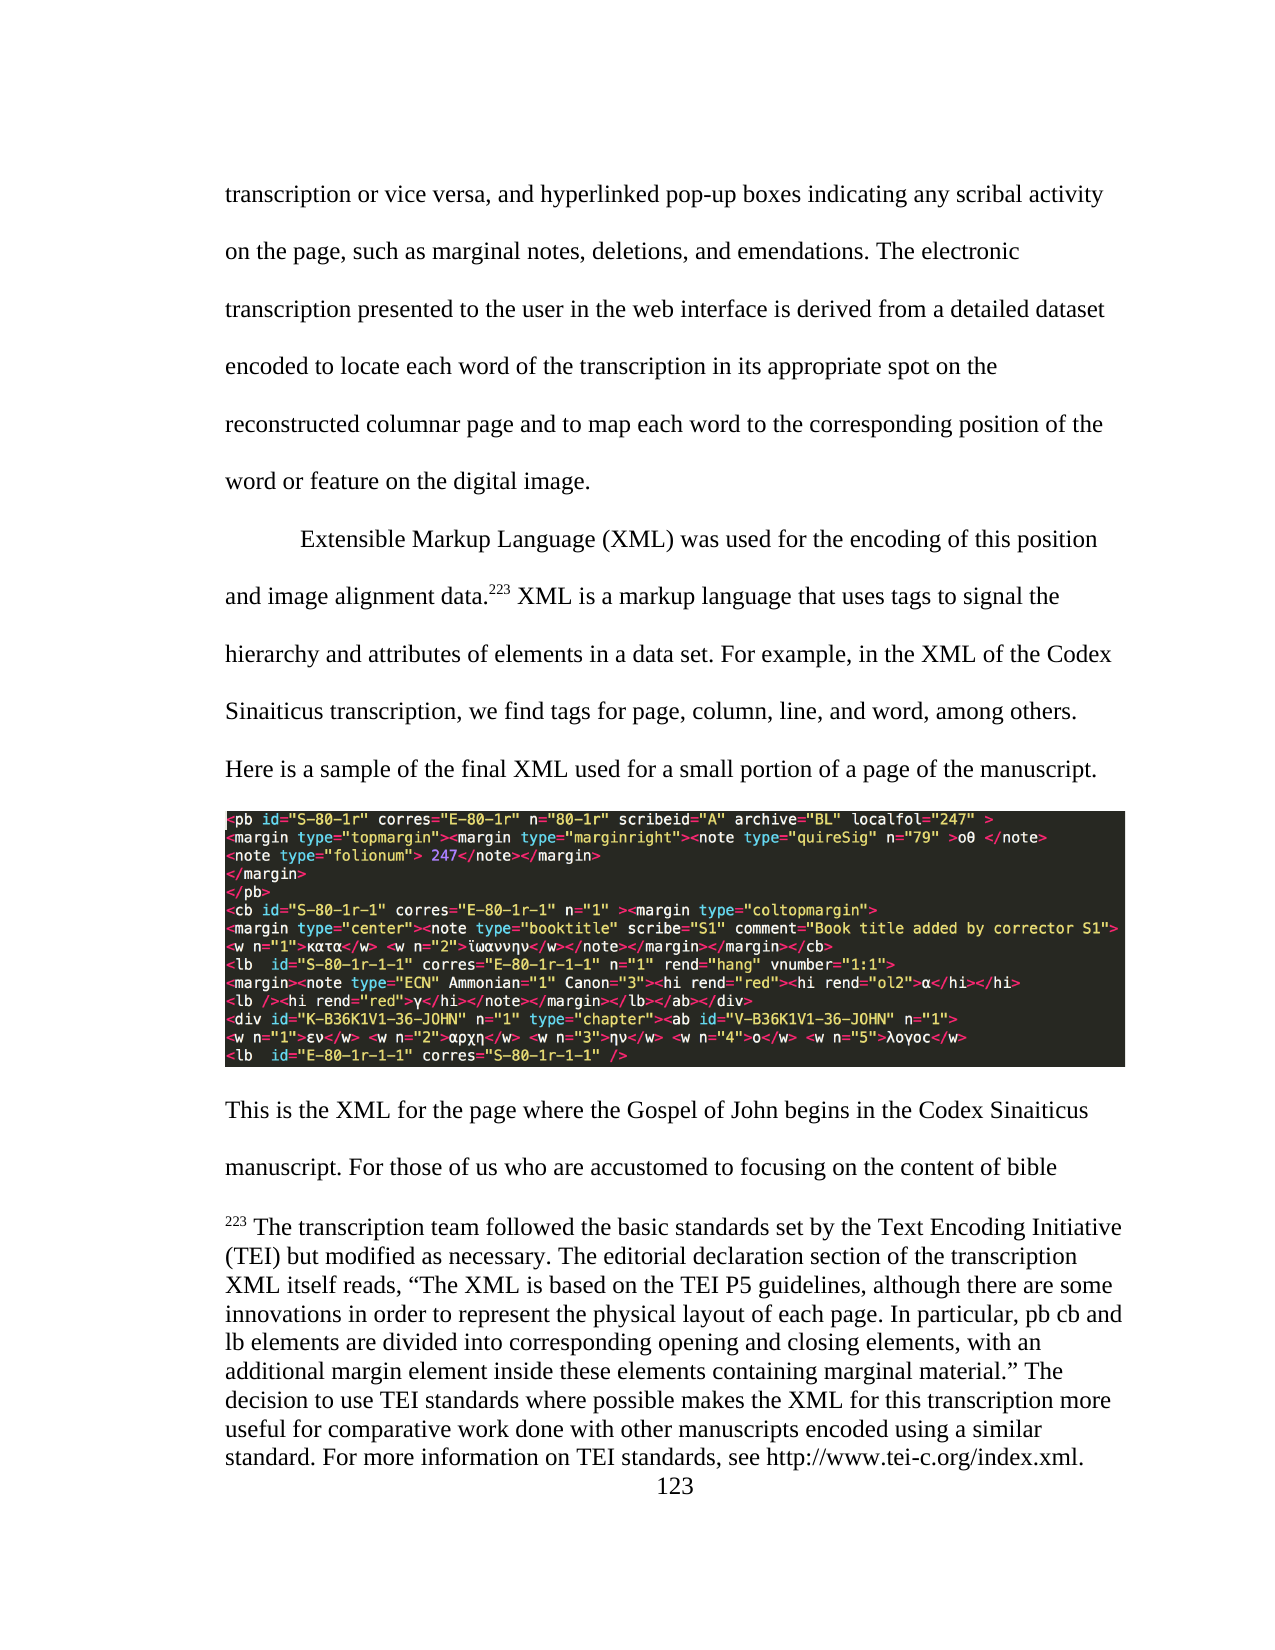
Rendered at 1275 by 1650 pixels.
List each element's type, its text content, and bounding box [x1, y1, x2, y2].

picture [225, 811, 1125, 1067]
text Extensible Markup Language (XML) was used for the encoding of this position and image alignment data. XML is a markup language that uses tags to signal the hierarchy and attributes of elements in a data set. For example, in the XML of the Codex Sinaiticus transcription, we find tags for page, column, line, and word, among others. Here is a sample of the final XML used for a small portion of a page of the manuscript. [225, 524, 1125, 782]
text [225, 1095, 1125, 1181]
text In the info bubble connected to the transcription block of the Codex Sinaiticus web interface, the text reads, “The transcription is a letter-by-letter electronic version of the text in the Codex Sinaiticus.” Peter Robinson suggests that the production of this electronic transcription of Codex Sinaiticus could be considered “as remarkable an achievement as Gutenberg’s Bible.” Though this electronic transcription has not attained the historical importance or impact of Gutenberg’s Bible, it is nonetheless a critical part of this bible interface. As I have said from the beginning of this analysis, the digital images of the codex pages remain the central organizing principle of this bible interface and the transcription process is no exception. The transcription block provides three main features for the user, a translation of the scripta continua into discrete words with spaces, the ability to navigate the digital images by clicking on any word in the transcription or vice versa, and hyperlinked pop-up boxes indicating any scribal activity on the page, such as marginal notes, deletions, and emendations. The electronic transcription presented to the user in the web interface is derived from a detailed dataset encoded to locate each word of the transcription in its appropriate spot on the reconstructed columnar page and to map each word to the corresponding position of the word or feature on the digital image. [225, 179, 1125, 495]
